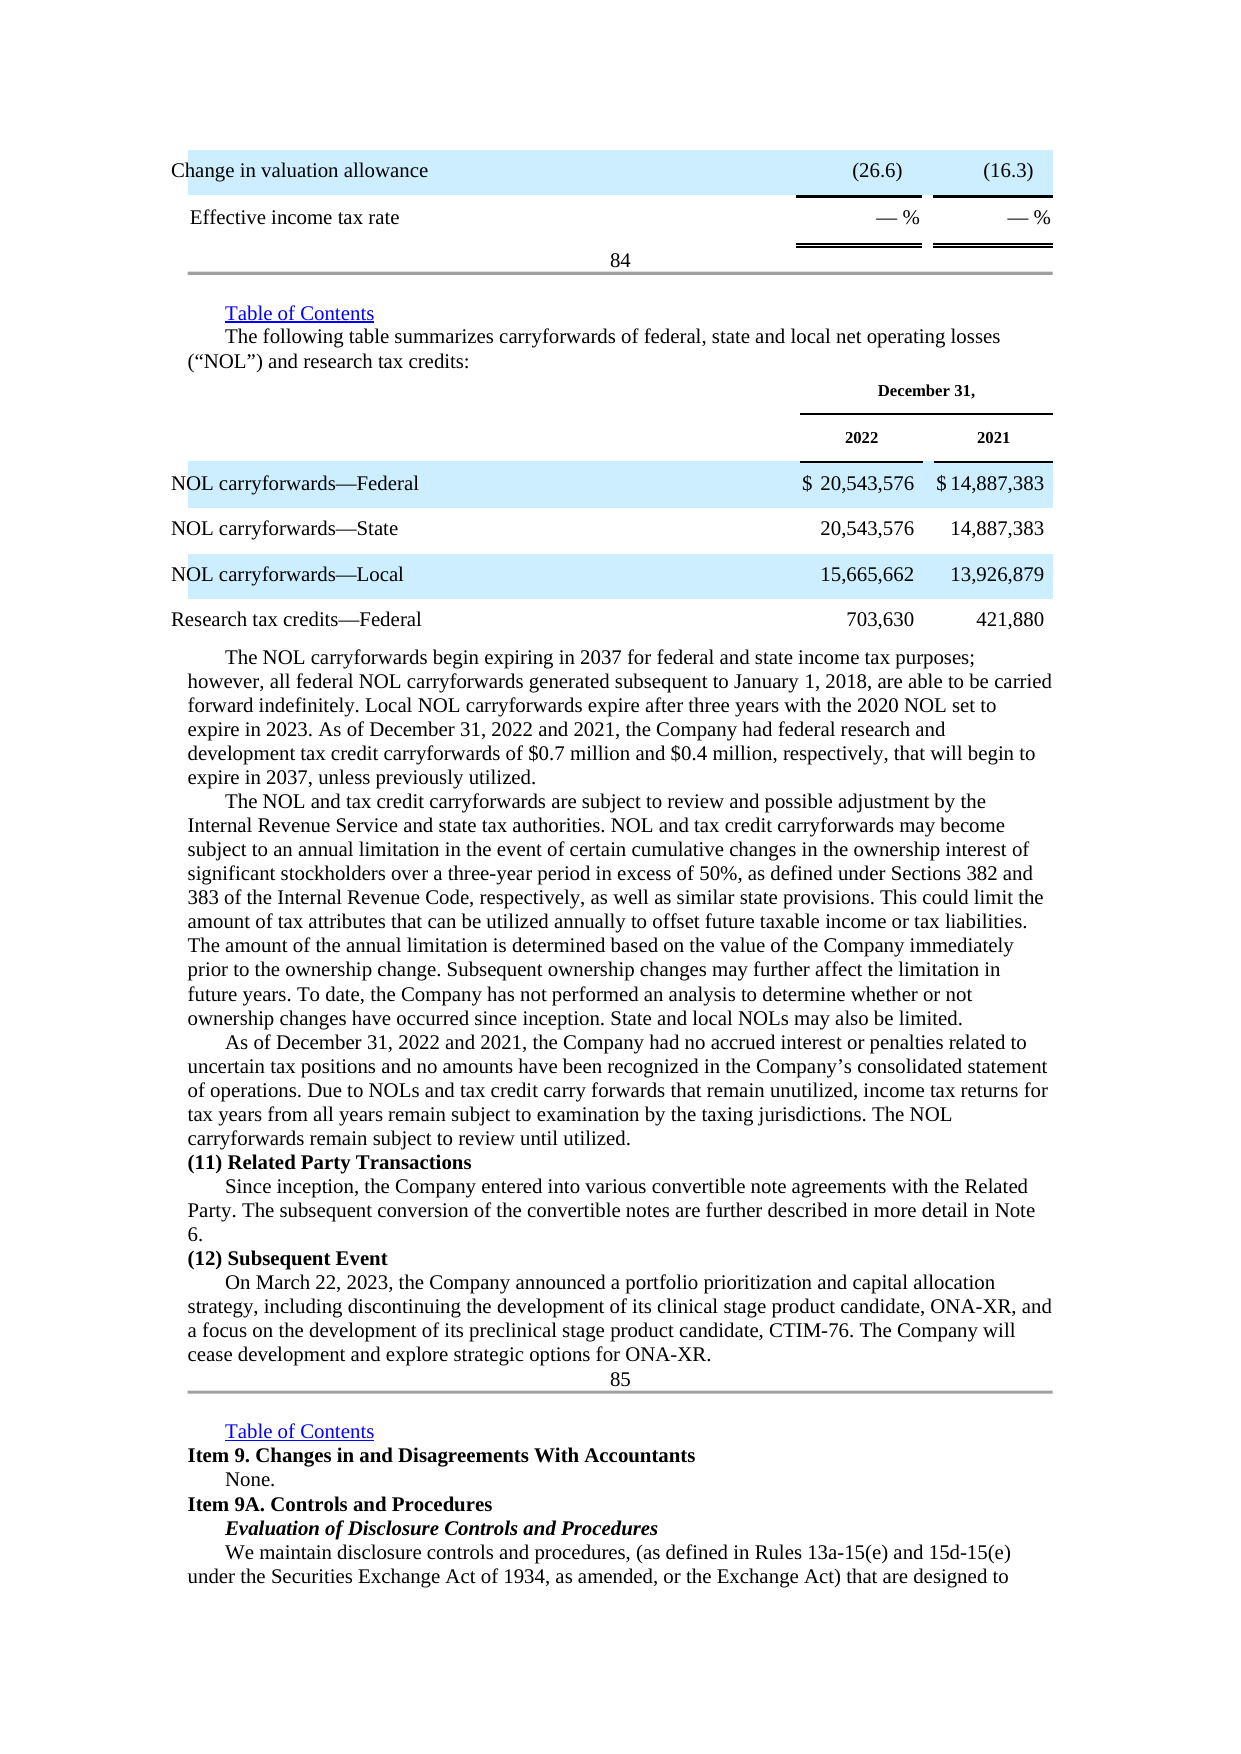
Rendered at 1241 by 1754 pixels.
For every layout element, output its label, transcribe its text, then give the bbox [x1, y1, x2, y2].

text Table of Contents [187, 1419, 1053, 1443]
text On March 22, 2023, the Company announced a portfolio prioritization and capital allocation strategy, including discontinuing the development of its clinical stage product candidate, ONA-XR, and a focus on the development of its preclinical stage product candidate, CTIM-76. The Company will cease development and explore strategic options for ONA-XR. [187, 1270, 1053, 1366]
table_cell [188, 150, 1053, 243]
text Evaluation of Disclosure Controls and Procedures [187, 1516, 1053, 1539]
text The NOL carryforwards begin expiring in 2037 for federal and state income tax purposes; however, all federal NOL carryforwards generated subsequent to January 1, 2018, are able to be carried forward indefinitely. Local NOL carryforwards expire after three years with the 2020 NOL set to expire in 2023. As of December 31, 2022 and 2021, the Company had federal research and development tax credit carryforwards of $0.7 million and $0.4 million, respectively, that will begin to expire in 2037, unless previously utilized. [187, 644, 1053, 789]
text The following table summarizes carryforwards of federal, state and local net operating losses (“NOL”) and research tax credits: [187, 324, 1053, 373]
text Since inception, the Company entered into various convertible note agreements with the Related Party. The subsequent conversion of the convertible notes are further described in more detail in Note 6. [187, 1174, 1053, 1246]
text As of December 31, 2022 and 2021, the Company had no accrued interest or penalties related to uncertain tax positions and no amounts have been recognized in the Company’s consolidated statement of operations. Due to NOLs and tax credit carry forwards that remain unutilized, income tax returns for tax years from all years remain subject to examination by the taxing jurisdictions. The NOL carryforwards remain subject to review until utilized. [187, 1029, 1053, 1150]
text None. [187, 1467, 1053, 1491]
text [187, 1539, 1053, 1588]
text (12) Subsequent Event [187, 1246, 1053, 1270]
text The NOL and tax credit carryforwards are subject to review and possible adjustment by the Internal Revenue Service and state tax authorities. NOL and tax credit carryforwards may become subject to an annual limitation in the event of certain cumulative changes in the ownership interest of significant stockholders over a three-year period in excess of 50%, as defined under Sections 382 and 383 of the Internal Revenue Code, respectively, as well as similar state provisions. This could limit the amount of tax attributes that can be utilized annually to offset future taxable income or tax liabilities. The amount of the annual limitation is determined based on the value of the Company immediately prior to the ownership change. Subsequent ownership changes may further affect the limitation in future years. To date, the Company has not performed an analysis to determine whether or not ownership changes have occurred since inception. State and local NOLs may also be limited. [187, 789, 1053, 1029]
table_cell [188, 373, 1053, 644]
text Item 9. Changes in and Disagreements With Accountants [187, 1443, 1053, 1467]
text 84 [187, 248, 1053, 271]
text 85 [187, 1366, 1053, 1390]
text Item 9A. Controls and Procedures [187, 1491, 1053, 1516]
text Table of Contents [187, 300, 1053, 324]
text (11) Related Party Transactions [187, 1150, 1053, 1174]
